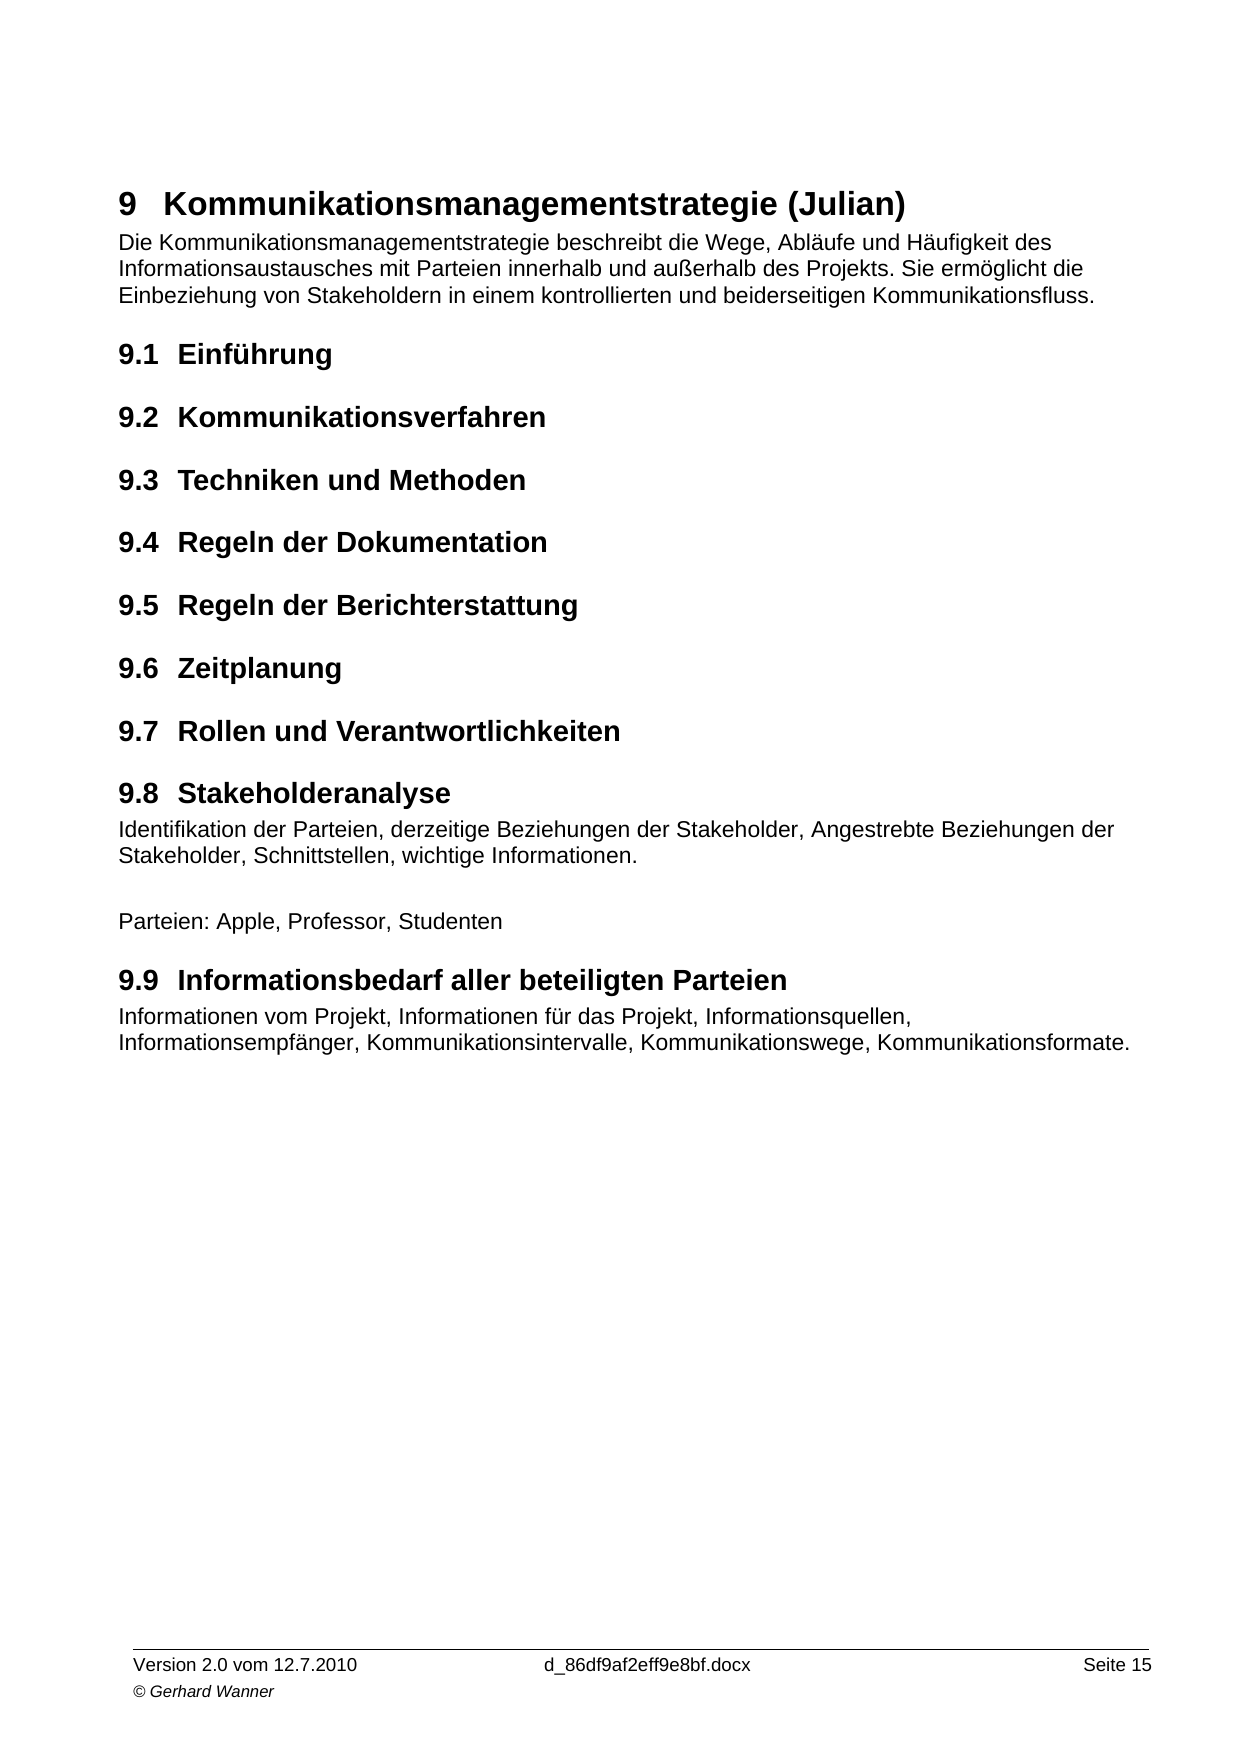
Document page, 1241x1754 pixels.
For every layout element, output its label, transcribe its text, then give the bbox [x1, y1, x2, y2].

subtitle Einführung [118, 337, 1152, 371]
text Parteien: Apple, Professor, Studenten [118, 908, 1152, 934]
subtitle Techniken und Methoden [118, 463, 1152, 496]
subtitle Kommunikationsverfahren [118, 400, 1152, 433]
subtitle Informationsbedarf aller beteiligten Parteien [118, 963, 1152, 997]
text Identifikation der Parteien, derzeitige Beziehungen der Stakeholder, Angestrebte Beziehungen der Stakeholder, Schnittstellen, wichtige Informationen. [118, 816, 1152, 869]
subtitle Rollen und Verantwortlichkeiten [118, 713, 1152, 747]
text Informationen vom Projekt, Informationen für das Projekt, Informationsquellen, Informationsempfänger, Kommunikationsintervalle, Kommunikationswege, Kommunikationsformate. [118, 1003, 1152, 1056]
subtitle Zeitplanung [118, 651, 1152, 684]
subtitle Stakeholderanalyse [118, 776, 1152, 810]
subtitle Kommunikationsmanagementstrategie (Julian) [118, 184, 1152, 223]
text Die Kommunikationsmanagementstrategie beschreibt die Wege, Abläufe und Häufigkeit des Informationsaustausches mit Parteien innerhalb und außerhalb des Projekts. Sie ermöglicht die Einbeziehung von Stakeholdern in einem kontrollierten und beiderseitigen Kommunikationsfluss. [118, 229, 1152, 308]
subtitle Regeln der Berichterstattung [118, 588, 1152, 622]
subtitle Regeln der Dokumentation [118, 525, 1152, 559]
